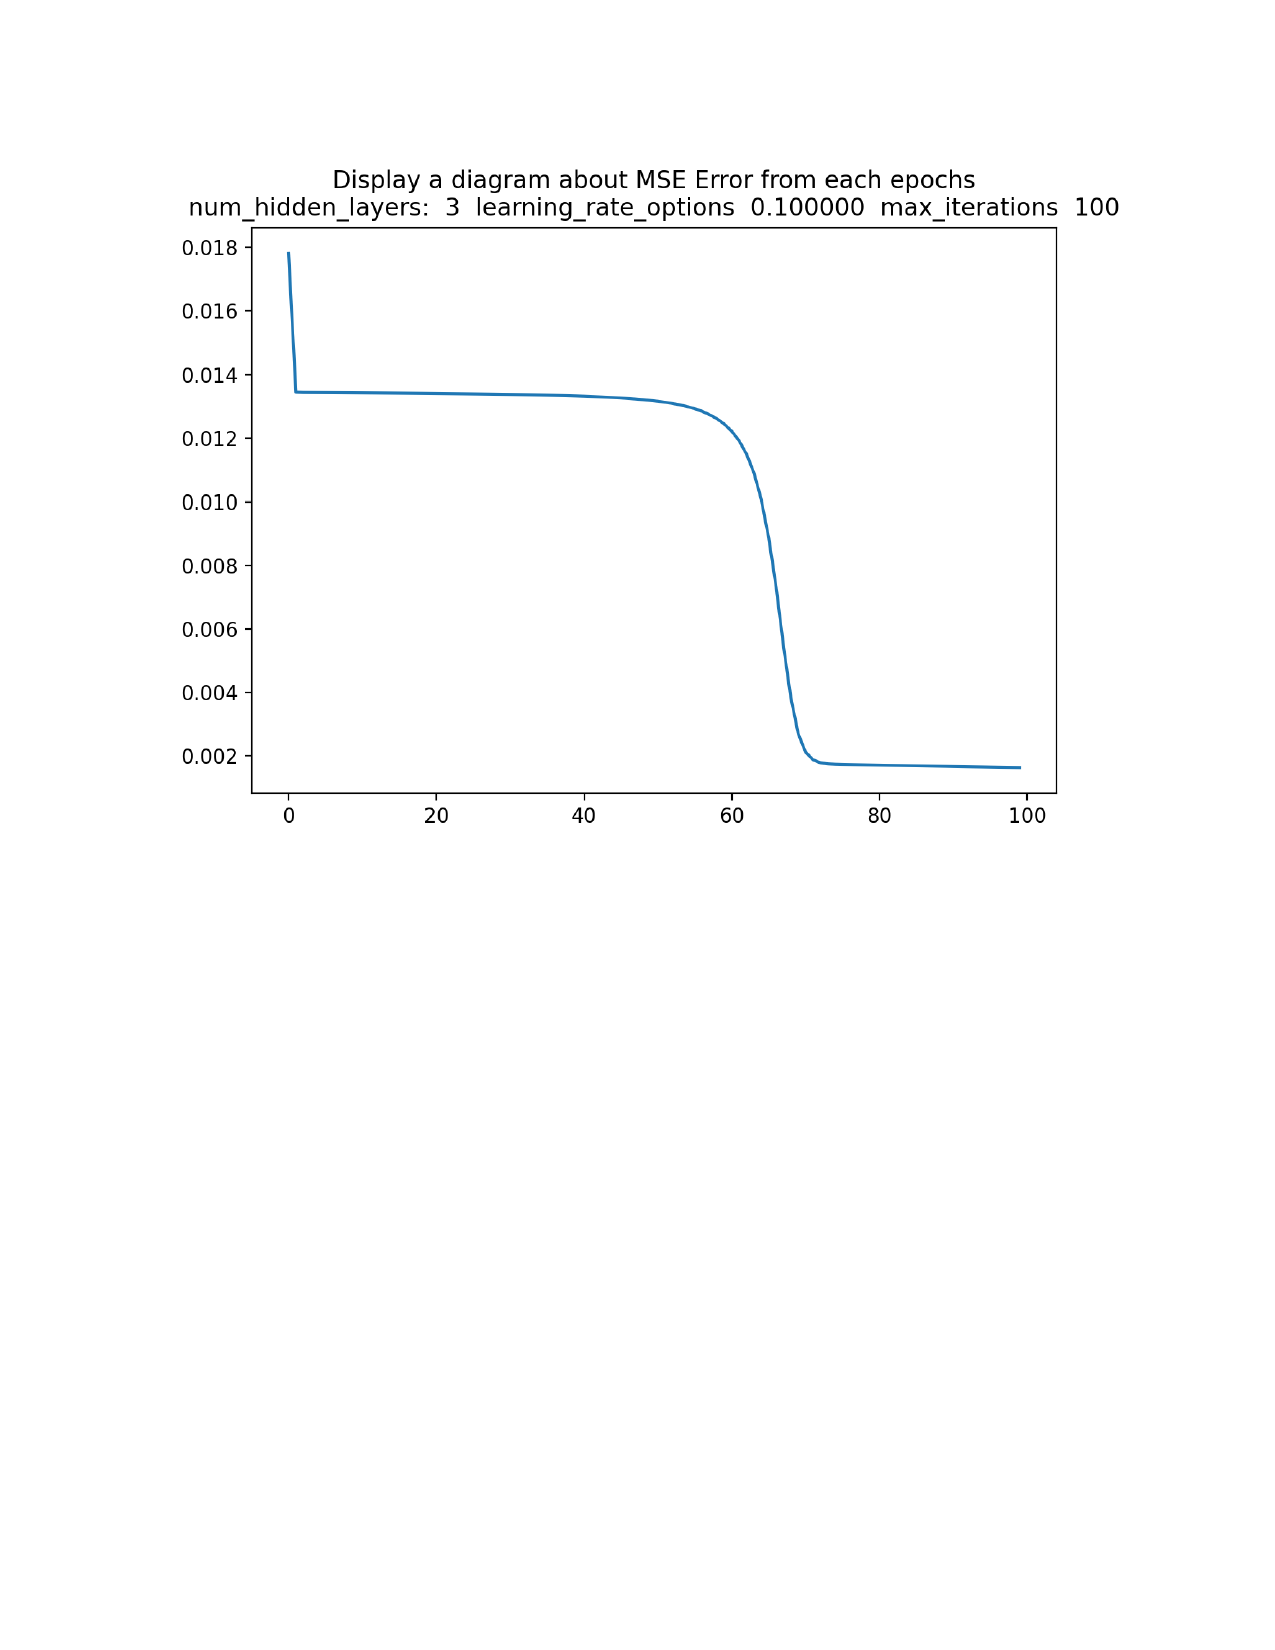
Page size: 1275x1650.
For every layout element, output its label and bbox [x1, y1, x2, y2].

picture [150, 150, 1125, 849]
